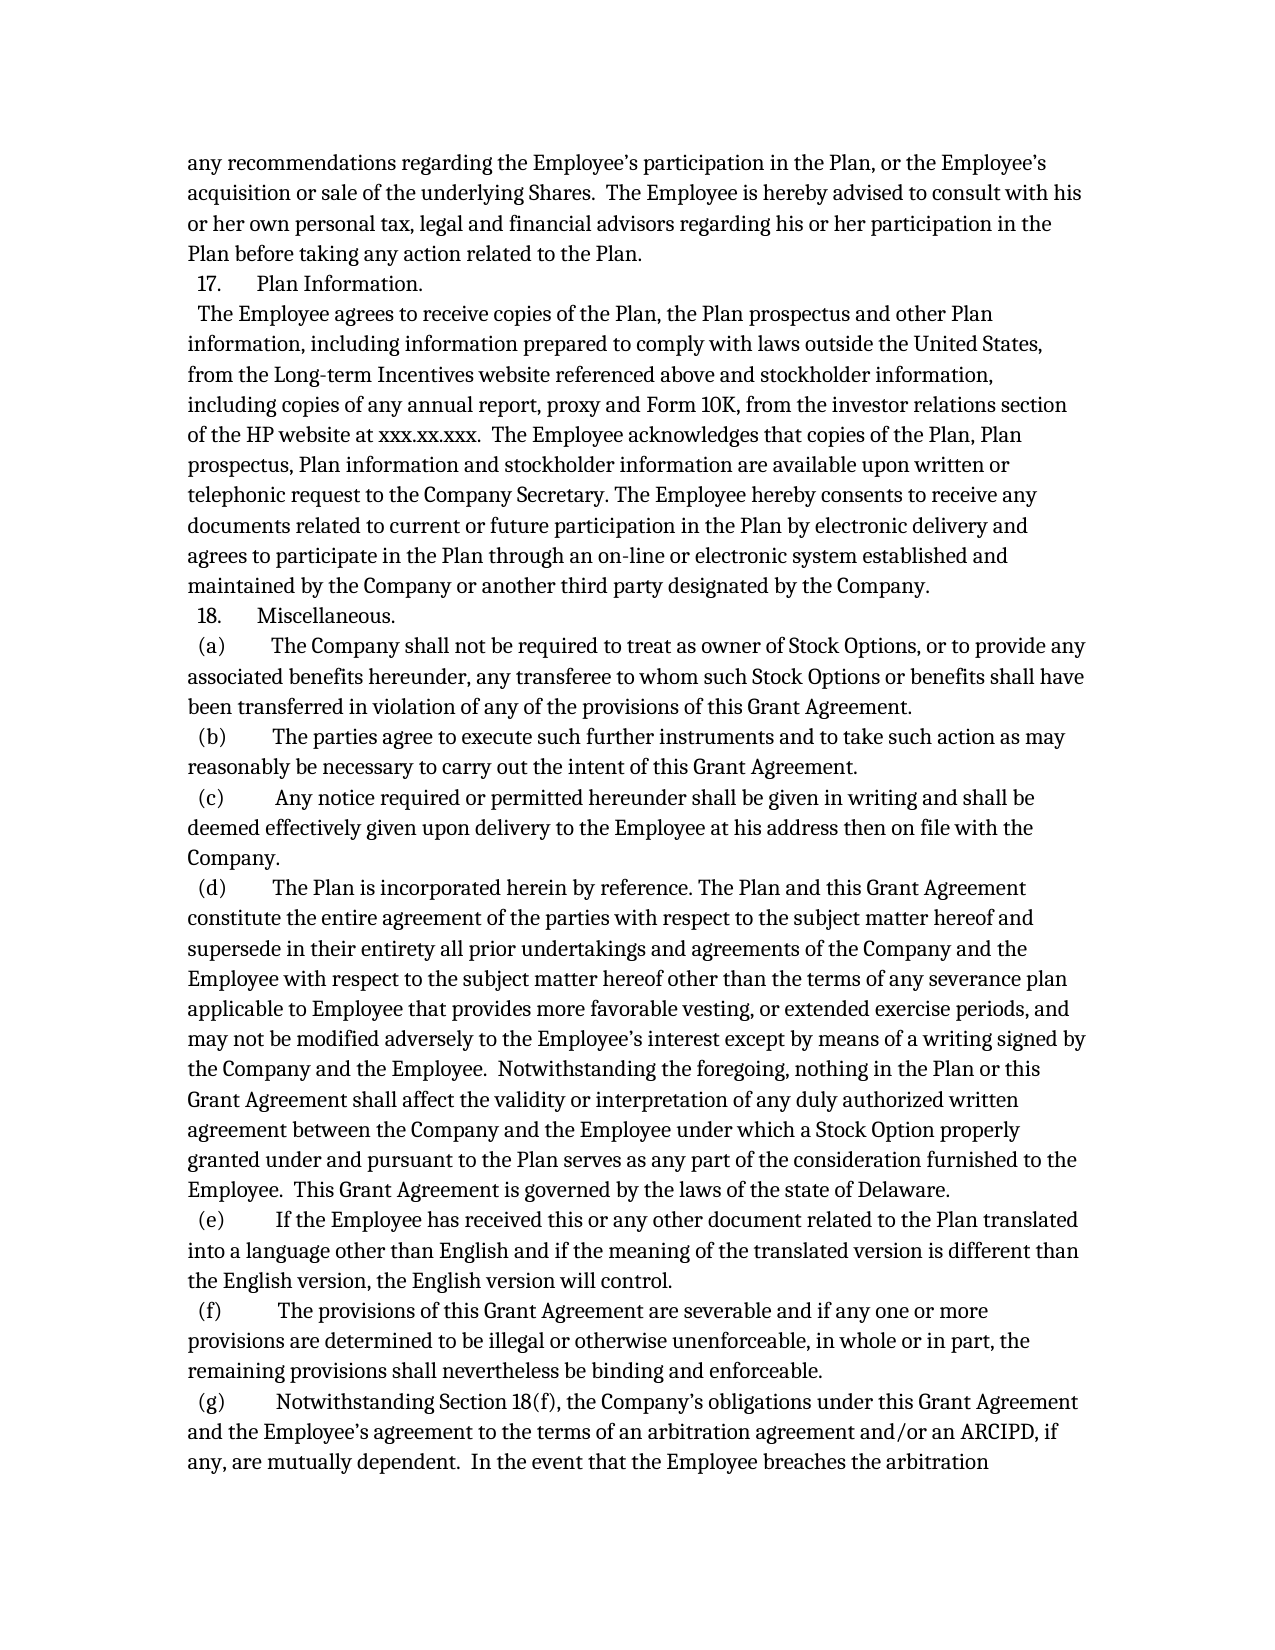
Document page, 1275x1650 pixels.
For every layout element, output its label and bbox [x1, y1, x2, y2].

text [187, 150, 1087, 1475]
